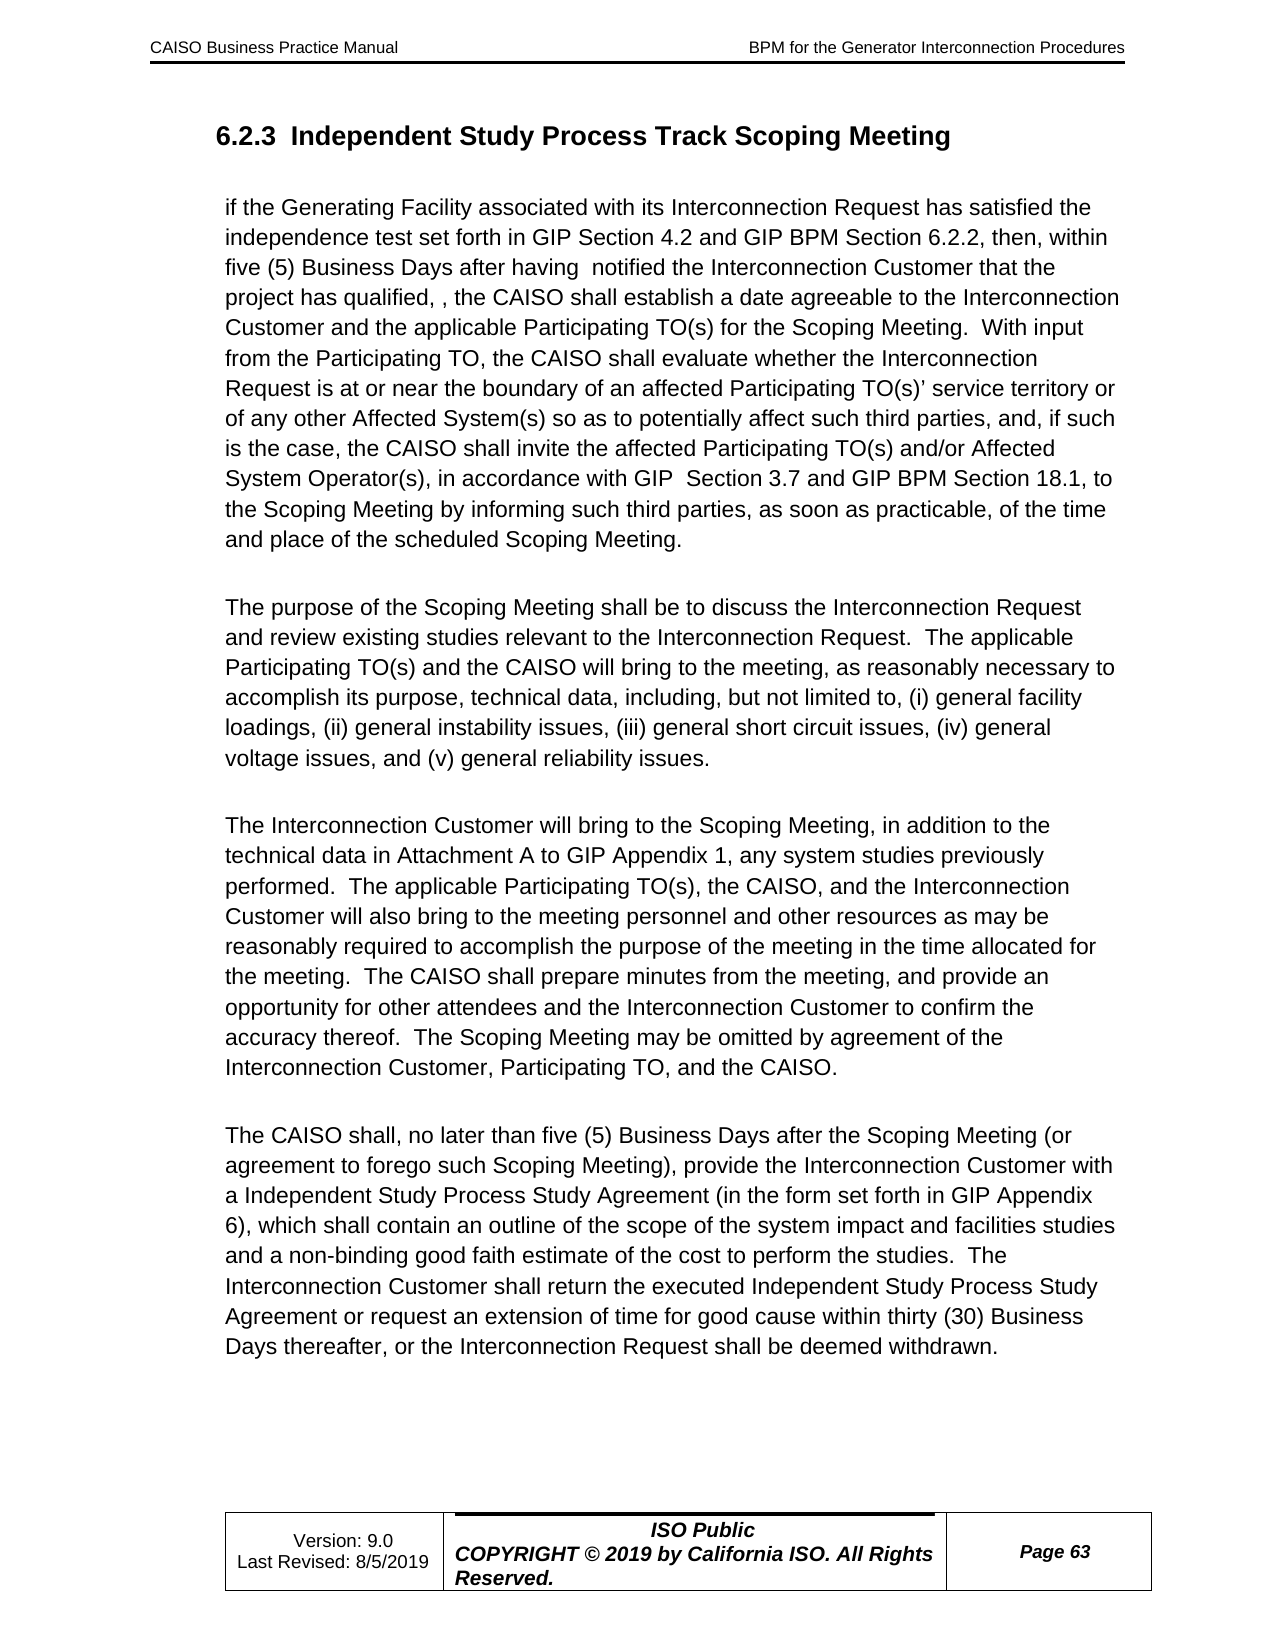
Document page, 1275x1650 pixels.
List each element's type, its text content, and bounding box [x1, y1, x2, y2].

text The Interconnection Customer will bring to the Scoping Meeting, in addition to the technical data in Attachment A to GIP Appendix 1, any system studies previously performed. The applicable Participating TO(s), the CAISO, and the Interconnection Customer will also bring to the meeting personnel and other resources as may be reasonably required to accomplish the purpose of the meeting in the time allocated for the meeting. The CAISO shall prepare minutes from the meeting, and provide an opportunity for other attendees and the Interconnection Customer to confirm the accuracy thereof. The Scoping Meeting may be omitted by agreement of the Interconnection Customer, Participating TO, and the CAISO. [225, 812, 1125, 1080]
text The purpose of the Scoping Meeting shall be to discuss the Interconnection Request and review existing studies relevant to the Interconnection Request. The applicable Participating TO(s) and the CAISO will bring to the meeting, as reasonably necessary to accomplish its purpose, technical data, including, but not limited to, (i) general facility loadings, (ii) general instability issues, (iii) general short circuit issues, (iv) general voltage issues, and (v) general reliability issues. [225, 593, 1125, 771]
text if the Generating Facility associated with its Interconnection Request has satisfied the independence test set forth in GIP Section 4.2 and GIP BPM Section 6.2.2, then, within five (5) Business Days after having notified the Interconnection Customer that the project has qualified, , the CAISO shall establish a date agreeable to the Interconnection Customer and the applicable Participating TO(s) for the Scoping Meeting. With input from the Participating TO, the CAISO shall evaluate whether the Interconnection Request is at or near the boundary of an affected Participating TO(s)’ service territory or of any other Affected System(s) so as to potentially affect such third parties, and, if such is the case, the CAISO shall invite the affected Participating TO(s) and/or Affected System Operator(s), in accordance with GIP Section 3.7 and GIP BPM Section 18.1, to the Scoping Meeting by informing such third parties, as soon as practicable, of the time and place of the scheduled Scoping Meeting. [225, 193, 1125, 552]
text The CAISO shall, no later than five (5) Business Days after the Scoping Meeting (or agreement to forego such Scoping Meeting), provide the Interconnection Customer with a Independent Study Process Study Agreement (in the form set forth in GIP Appendix 6), which shall contain an outline of the scope of the system impact and facilities studies and a non-binding good faith estimate of the cost to perform the studies. The Interconnection Customer shall return the executed Independent Study Process Study Agreement or request an extension of time for good cause within thirty (30) Business Days thereafter, or the Interconnection Request shall be deemed withdrawn. [225, 1122, 1125, 1359]
subtitle Independent Study Process Track Scoping Meeting [216, 120, 1125, 151]
